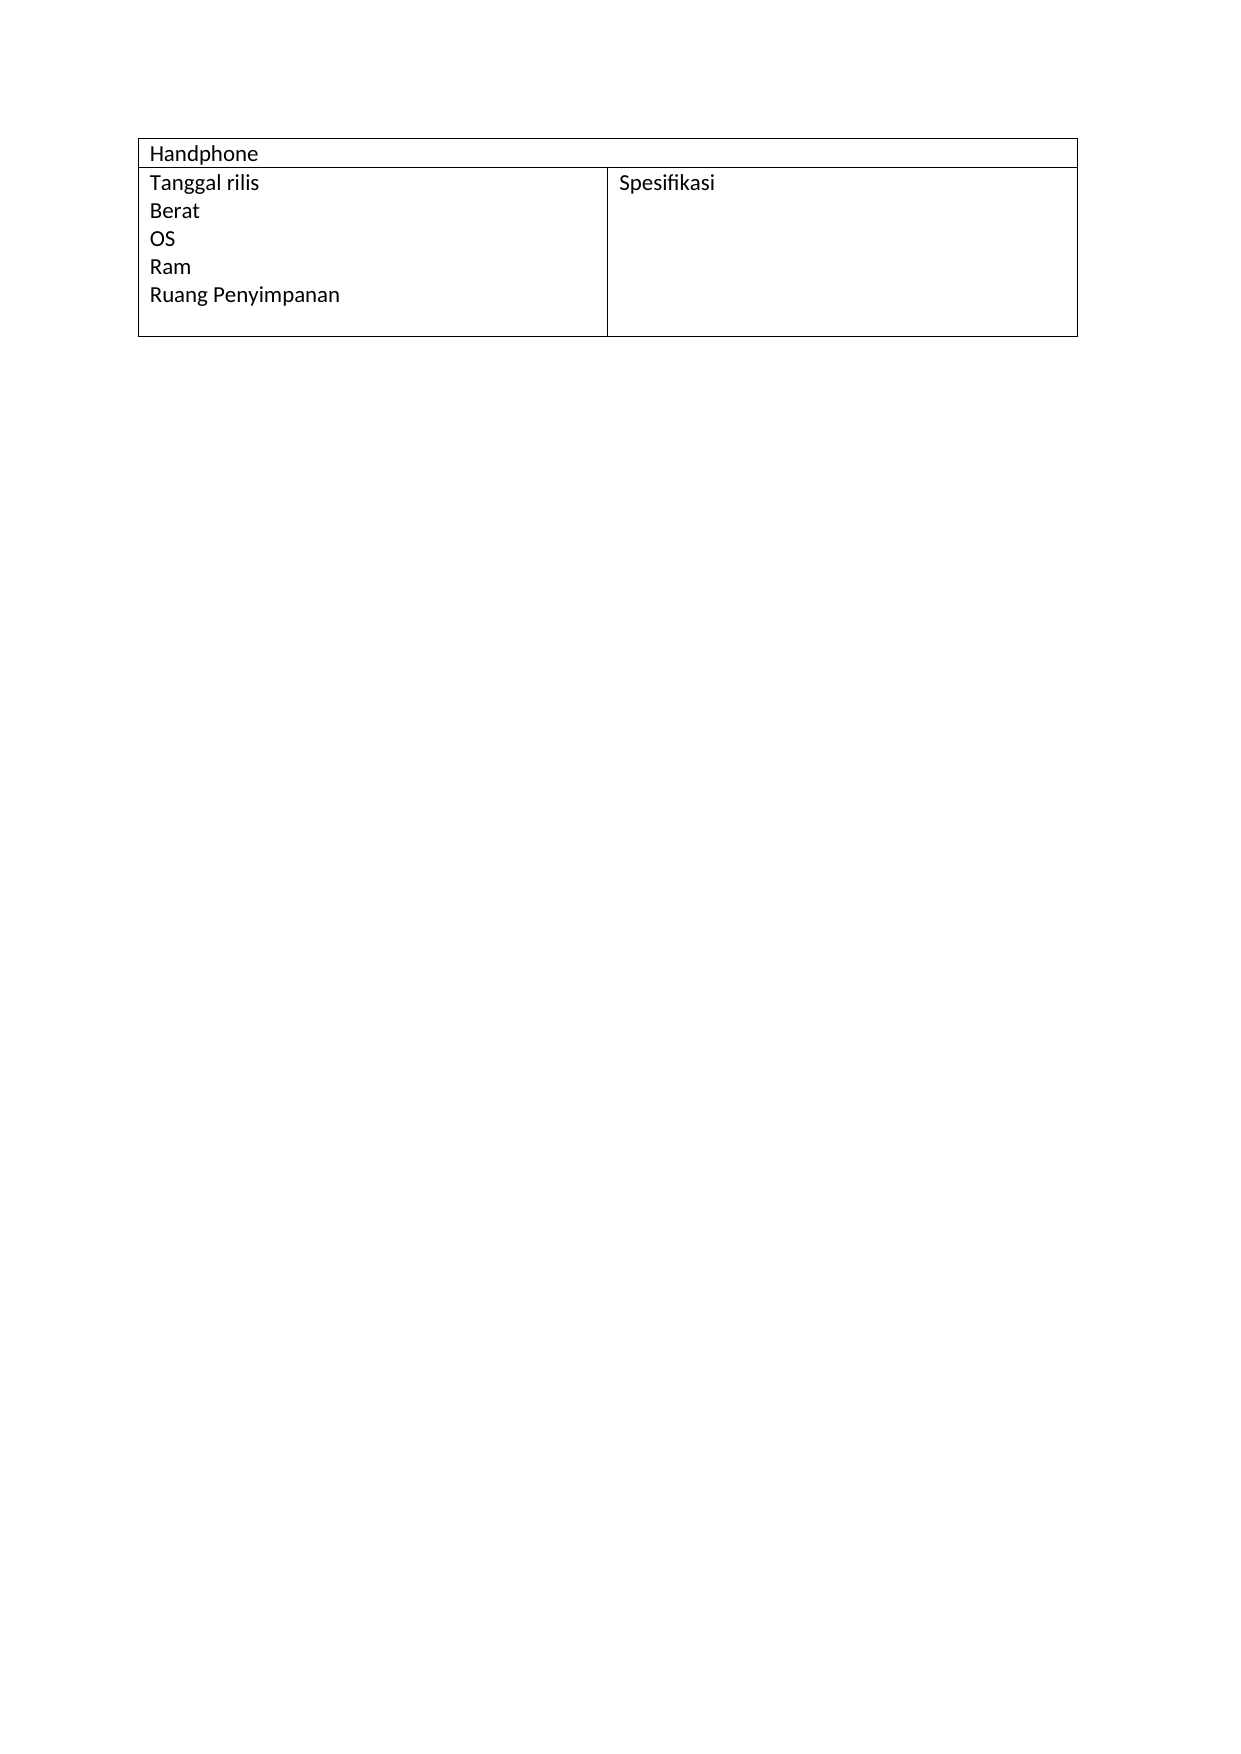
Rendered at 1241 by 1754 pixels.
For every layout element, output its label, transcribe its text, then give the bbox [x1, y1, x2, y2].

table_cell Tanggal rilis Berat OS Ram Ruang Penyimpanan [139, 168, 607, 336]
table_header Handphone [139, 139, 1077, 167]
table_cell Spesifikasi [608, 168, 1077, 336]
